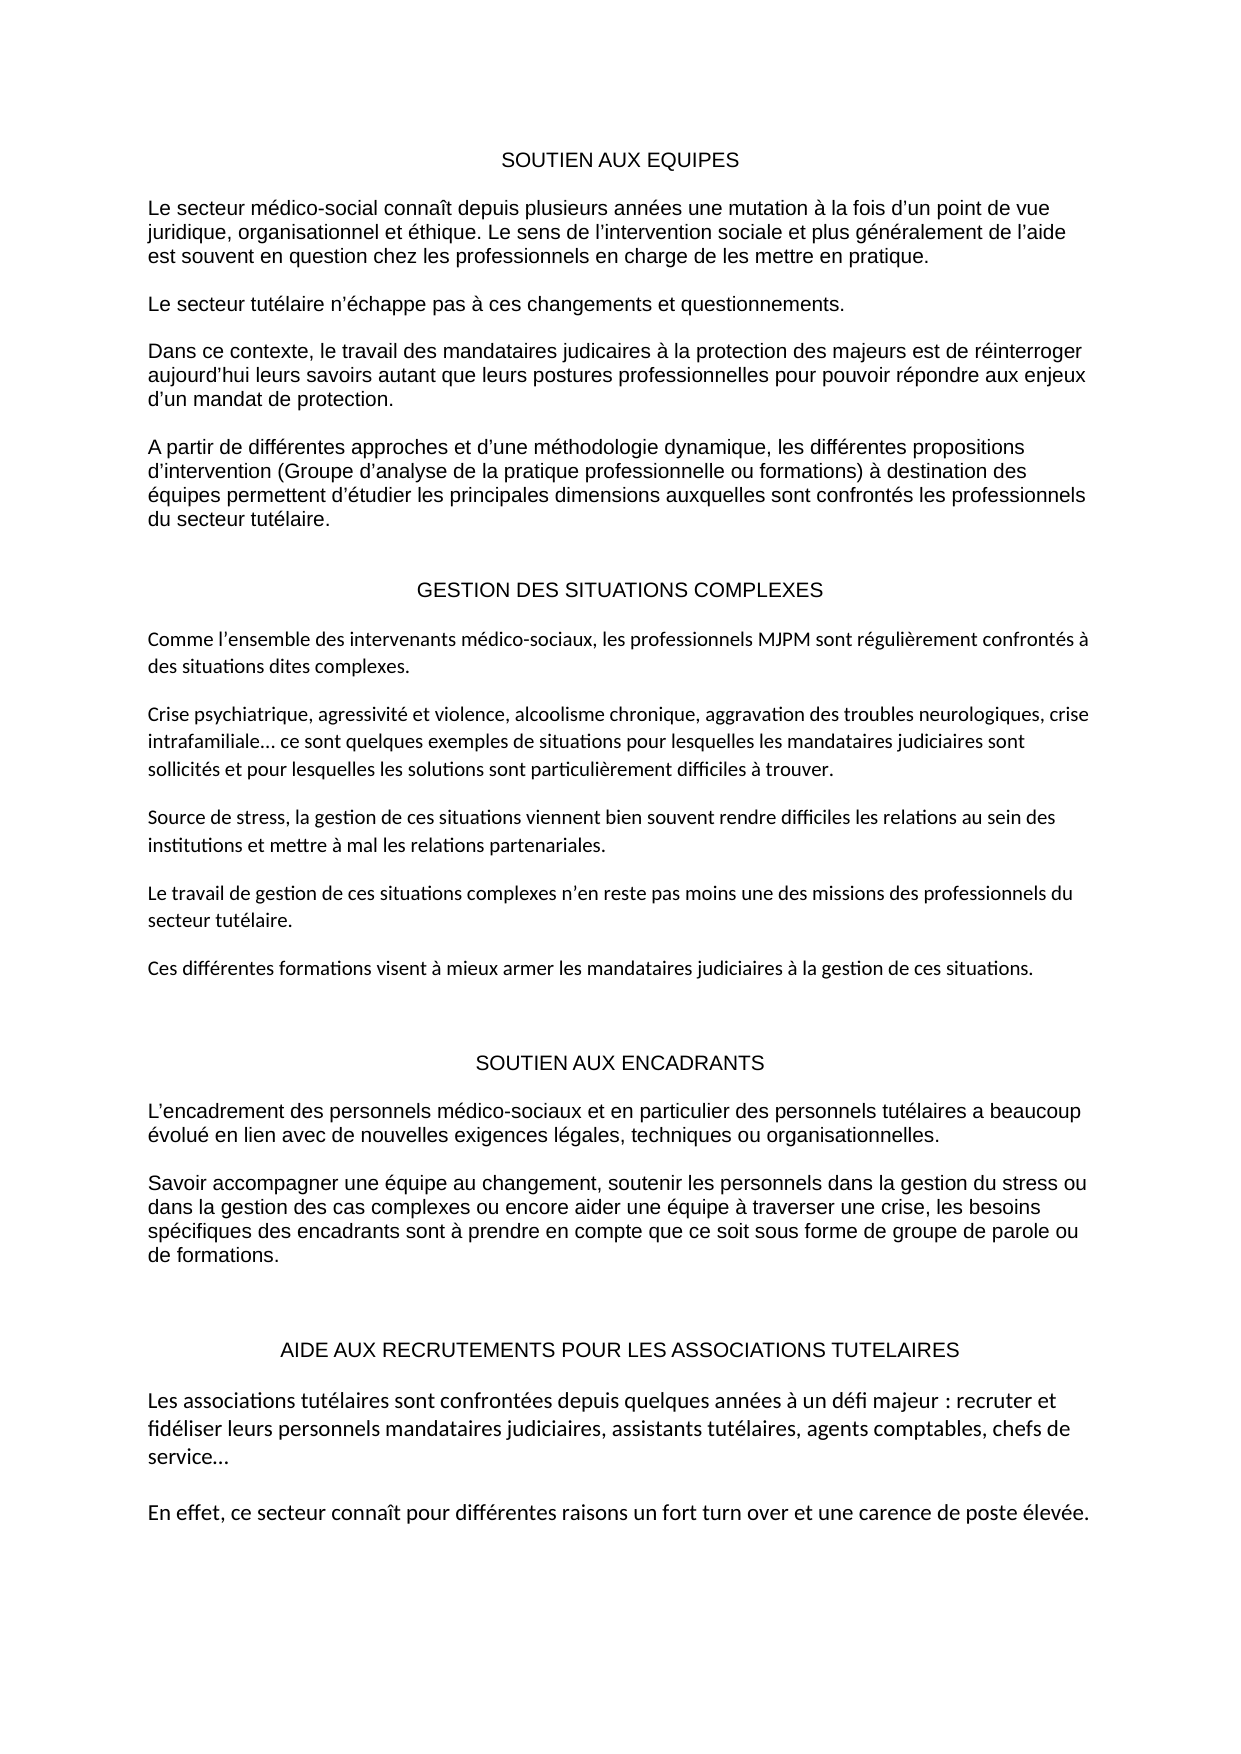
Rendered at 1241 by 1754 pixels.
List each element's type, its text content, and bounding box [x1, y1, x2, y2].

text AIDE AUX RECRUTEMENTS POUR LES ASSOCIATIONS TUTELAIRES [148, 1338, 1093, 1362]
text Source de stress, la gestion de ces situations viennent bien souvent rendre difficiles les relations au sein des institutions et mettre à mal les relations partenariales. [148, 804, 1093, 857]
text Le secteur tutélaire n’échappe pas à ces changements et questionnements. [148, 291, 1093, 315]
text GESTION DES SITUATIONS COMPLEXES [148, 578, 1093, 602]
text Comme l’ensemble des intervenants médico-sociaux, les professionnels MJPM sont régulièrement confrontés à des situations dites complexes. [148, 626, 1093, 678]
text L’encadrement des personnels médico-sociaux et en particulier des personnels tutélaires a beaucoup évolué en lien avec de nouvelles exigences légales, techniques ou organisationnelles. [148, 1099, 1093, 1147]
text Dans ce contexte, le travail des mandataires judicaires à la protection des majeurs est de réinterroger aujourd’hui leurs savoirs autant que leurs postures professionnelles pour pouvoir répondre aux enjeux d’un mandat de protection. [148, 339, 1093, 411]
text En effet, ce secteur connaît pour différentes raisons un fort turn over et une carence de poste élevée. [148, 1498, 1093, 1526]
text A partir de différentes approches et d’une méthodologie dynamique, les différentes propositions d’intervention (Groupe d’analyse de la pratique professionnelle ou formations) à destination des équipes permettent d’étudier les principales dimensions auxquelles sont confrontés les professionnels du secteur tutélaire. [148, 435, 1093, 531]
text SOUTIEN AUX EQUIPES [148, 148, 1093, 172]
text Le secteur médico-social connaît depuis plusieurs années une mutation à la fois d’un point de vue juridique, organisationnel et éthique. Le sens de l’intervention sociale et plus généralement de l’aide est souvent en question chez les professionnels en charge de les mettre en pratique. [148, 196, 1093, 267]
text Crise psychiatrique, agressivité et violence, alcoolisme chronique, aggravation des troubles neurologiques, crise intrafamiliale... ce sont quelques exemples de situations pour lesquelles les mandataires judiciaires sont sollicités et pour lesquelles les solutions sont particulièrement difficiles à trouver. [148, 701, 1093, 782]
text Savoir accompagner une équipe au changement, soutenir les personnels dans la gestion du stress ou dans la gestion des cas complexes ou encore aider une équipe à traverser une crise, les besoins spécifiques des encadrants sont à prendre en compte que ce soit sous forme de groupe de parole ou de formations. [148, 1171, 1093, 1266]
text SOUTIEN AUX ENCADRANTS [148, 1051, 1093, 1075]
text Le travail de gestion de ces situations complexes n’en reste pas moins une des missions des professionnels du secteur tutélaire. [148, 880, 1093, 933]
text Ces différentes formations visent à mieux armer les mandataires judiciaires à la gestion de ces situations. [148, 956, 1093, 981]
text Les associations tutélaires sont confrontées depuis quelques années à un défi majeur : recruter et fidéliser leurs personnels mandataires judiciaires, assistants tutélaires, agents comptables, chefs de service… [148, 1386, 1093, 1470]
